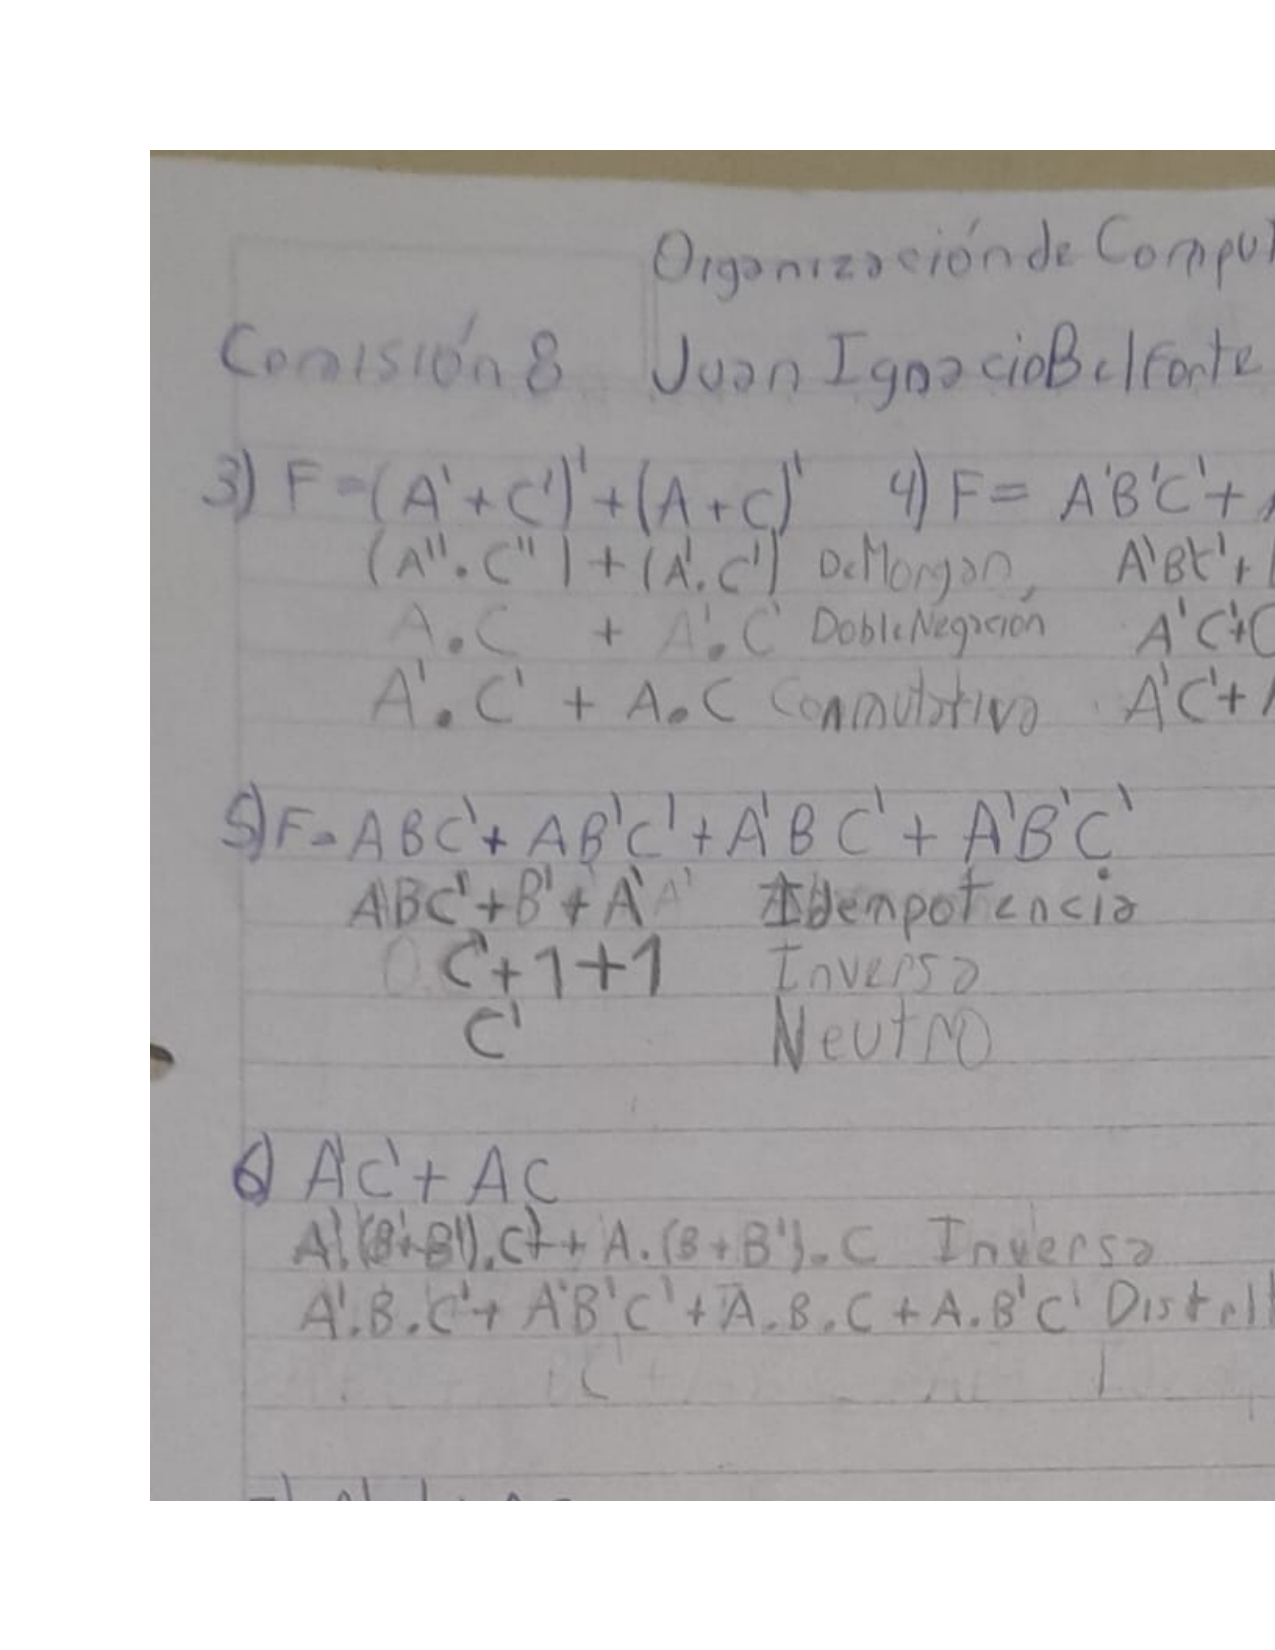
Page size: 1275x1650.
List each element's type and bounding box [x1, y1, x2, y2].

picture [150, 150, 1275, 1501]
